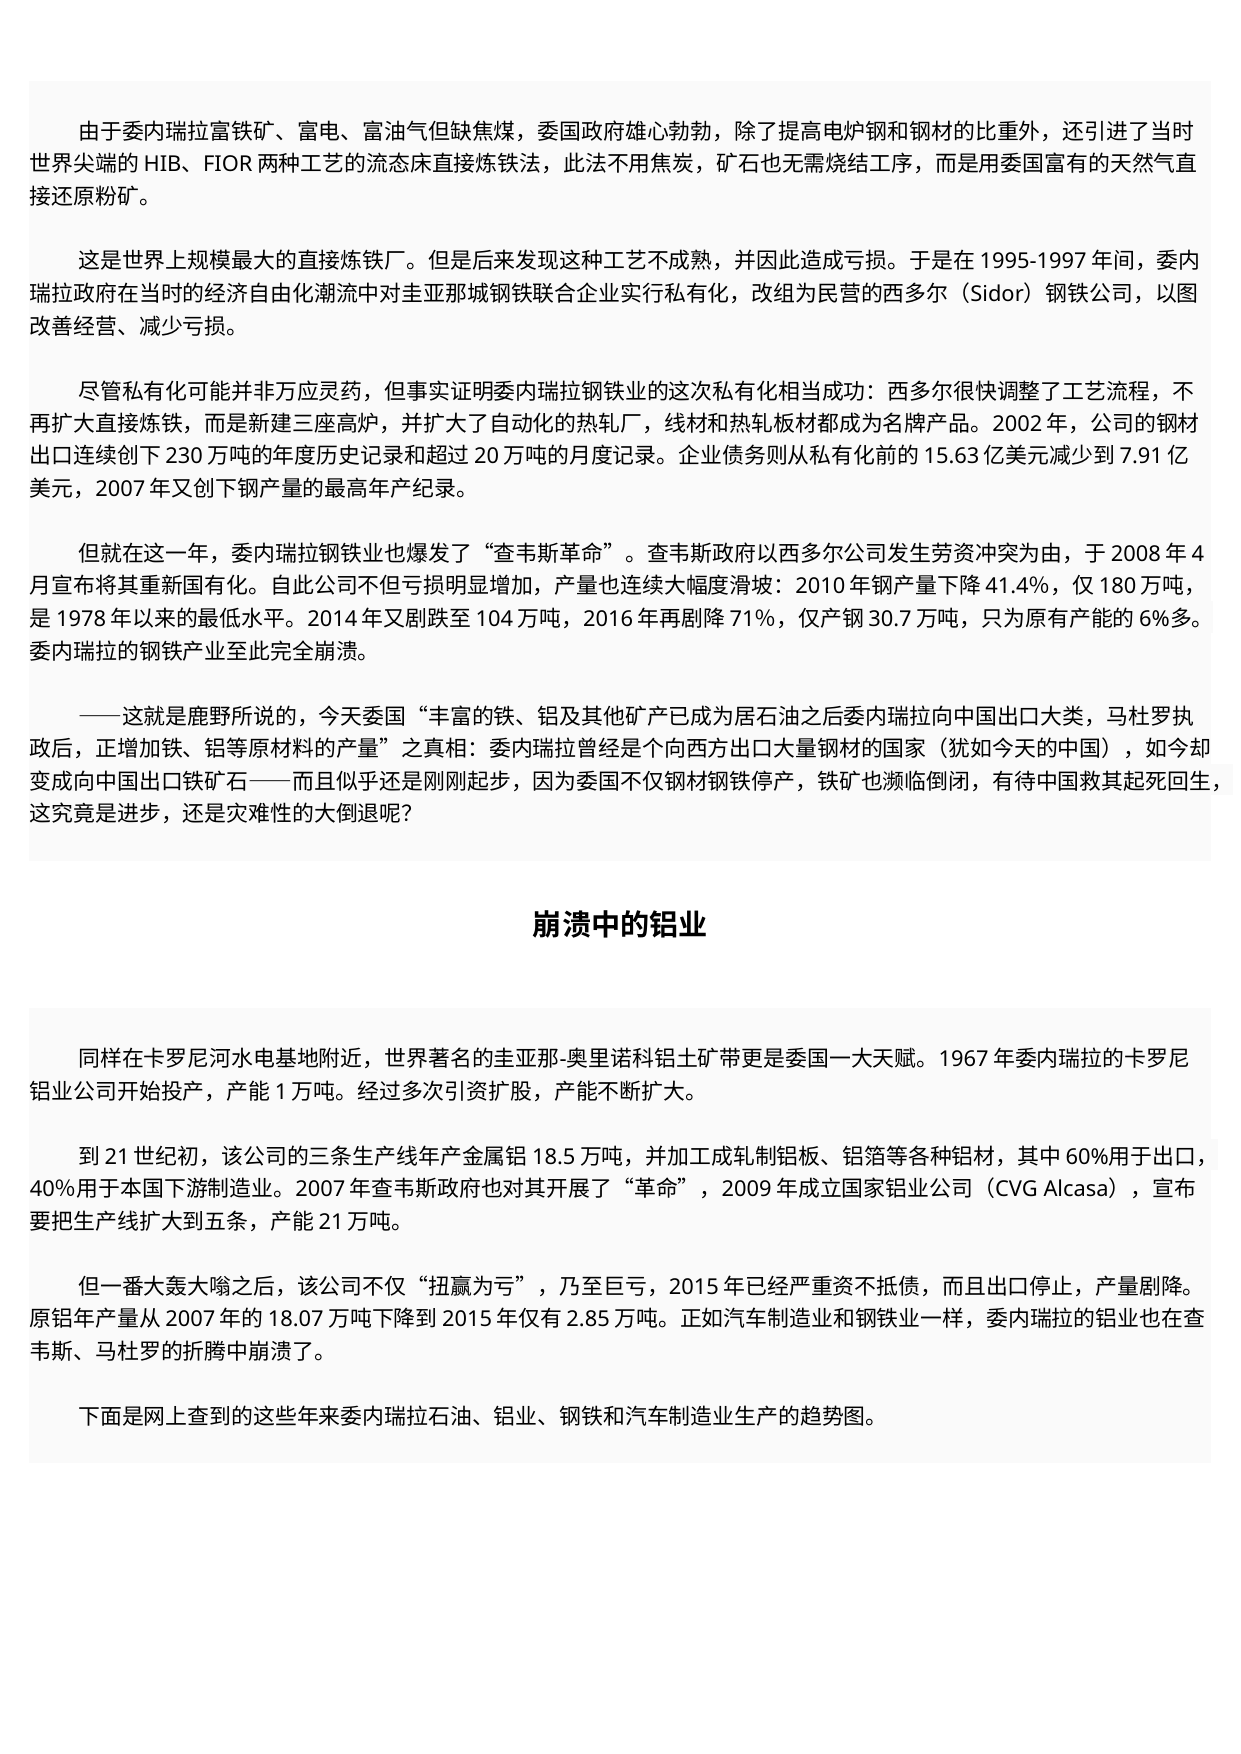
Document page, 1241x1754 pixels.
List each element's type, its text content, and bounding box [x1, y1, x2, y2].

text 下面是网上查到的这些年来委内瑞拉石油、铝业、钢铁和汽车制造业生产的趋势图。 [29, 1398, 1211, 1431]
text 尽管私有化可能并非万应灵药，但事实证明委内瑞拉钢铁业的这次私有化相当成功：西多尔很快调整了工艺流程，不再扩大直接炼铁，而是新建三座高炉，并扩大了自动化的热轧厂，线材和热轧板材都成为名牌产品。2002年，公司的钢材出口连续创下230万吨的年度历史记录和超过20万吨的月度记录。企业债务则从私有化前的15.63亿美元减少到7.91亿美元，2007年又创下钢产量的最高年产纪录。 [29, 373, 1211, 503]
text 同样在卡罗尼河水电基地附近，世界著名的圭亚那-奥里诺科铝土矿带更是委国一大天赋。1967年委内瑞拉的卡罗尼铝业公司开始投产，产能1万吨。经过多次引资扩股，产能不断扩大。 [29, 1041, 1211, 1106]
text 但一番大轰大嗡之后，该公司不仅“扭赢为亏”，乃至巨亏，2015年已经严重资不抵债，而且出口停止，产量剧降。原铝年产量从2007年的18.07万吨下降到2015年仅有2.85万吨。正如汽车制造业和钢铁业一样，委内瑞拉的铝业也在查韦斯、马杜罗的折腾中崩溃了。 [29, 1268, 1211, 1366]
text ——这就是鹿野所说的，今天委国“丰富的铁、铝及其他矿产已成为居石油之后委内瑞拉向中国出口大类，马杜罗执政后，正增加铁、铝等原材料的产量”之真相：委内瑞拉曾经是个向西方出口大量钢材的国家（犹如今天的中国），如今却变成向中国出口铁矿石——而且似乎还是刚刚起步，因为委国不仅钢材钢铁停产，铁矿也濒临倒闭，有待中国救其起死回生，这究竟是进步，还是灾难性的大倒退呢？ [29, 698, 1211, 828]
subtitle 崩溃中的铝业 [29, 890, 1211, 955]
text 但就在这一年，委内瑞拉钢铁业也爆发了“查韦斯革命”。查韦斯政府以西多尔公司发生劳资冲突为由，于2008年4月宣布将其重新国有化。自此公司不但亏损明显增加，产量也连续大幅度滑坡：2010年钢产量下降41.4％，仅180万吨，是1978年以来的最低水平。2014年又剧跌至104万吨，2016年再剧降71％，仅产钢30.7万吨，只为原有产能的6%多。委内瑞拉的钢铁产业至此完全崩溃。 [29, 536, 1211, 666]
text 这是世界上规模最大的直接炼铁厂。但是后来发现这种工艺不成熟，并因此造成亏损。于是在1995-1997年间，委内瑞拉政府在当时的经济自由化潮流中对圭亚那城钢铁联合企业实行私有化，改组为民营的西多尔（Sidor）钢铁公司，以图改善经营、减少亏损。 [29, 243, 1211, 341]
text 由于委内瑞拉富铁矿、富电、富油气但缺焦煤，委国政府雄心勃勃，除了提高电炉钢和钢材的比重外，还引进了当时世界尖端的HIB、FIOR两种工艺的流态床直接炼铁法，此法不用焦炭，矿石也无需烧结工序，而是用委国富有的天然气直接还原粉矿。 [29, 113, 1211, 211]
text 到21世纪初，该公司的三条生产线年产金属铝18.5万吨，并加工成轧制铝板、铝箔等各种铝材，其中60%用于出口，40％用于本国下游制造业。2007年查韦斯政府也对其开展了“革命”，2009年成立国家铝业公司（CVG Alcasa），宣布要把生产线扩大到五条，产能21万吨。 [29, 1138, 1211, 1236]
